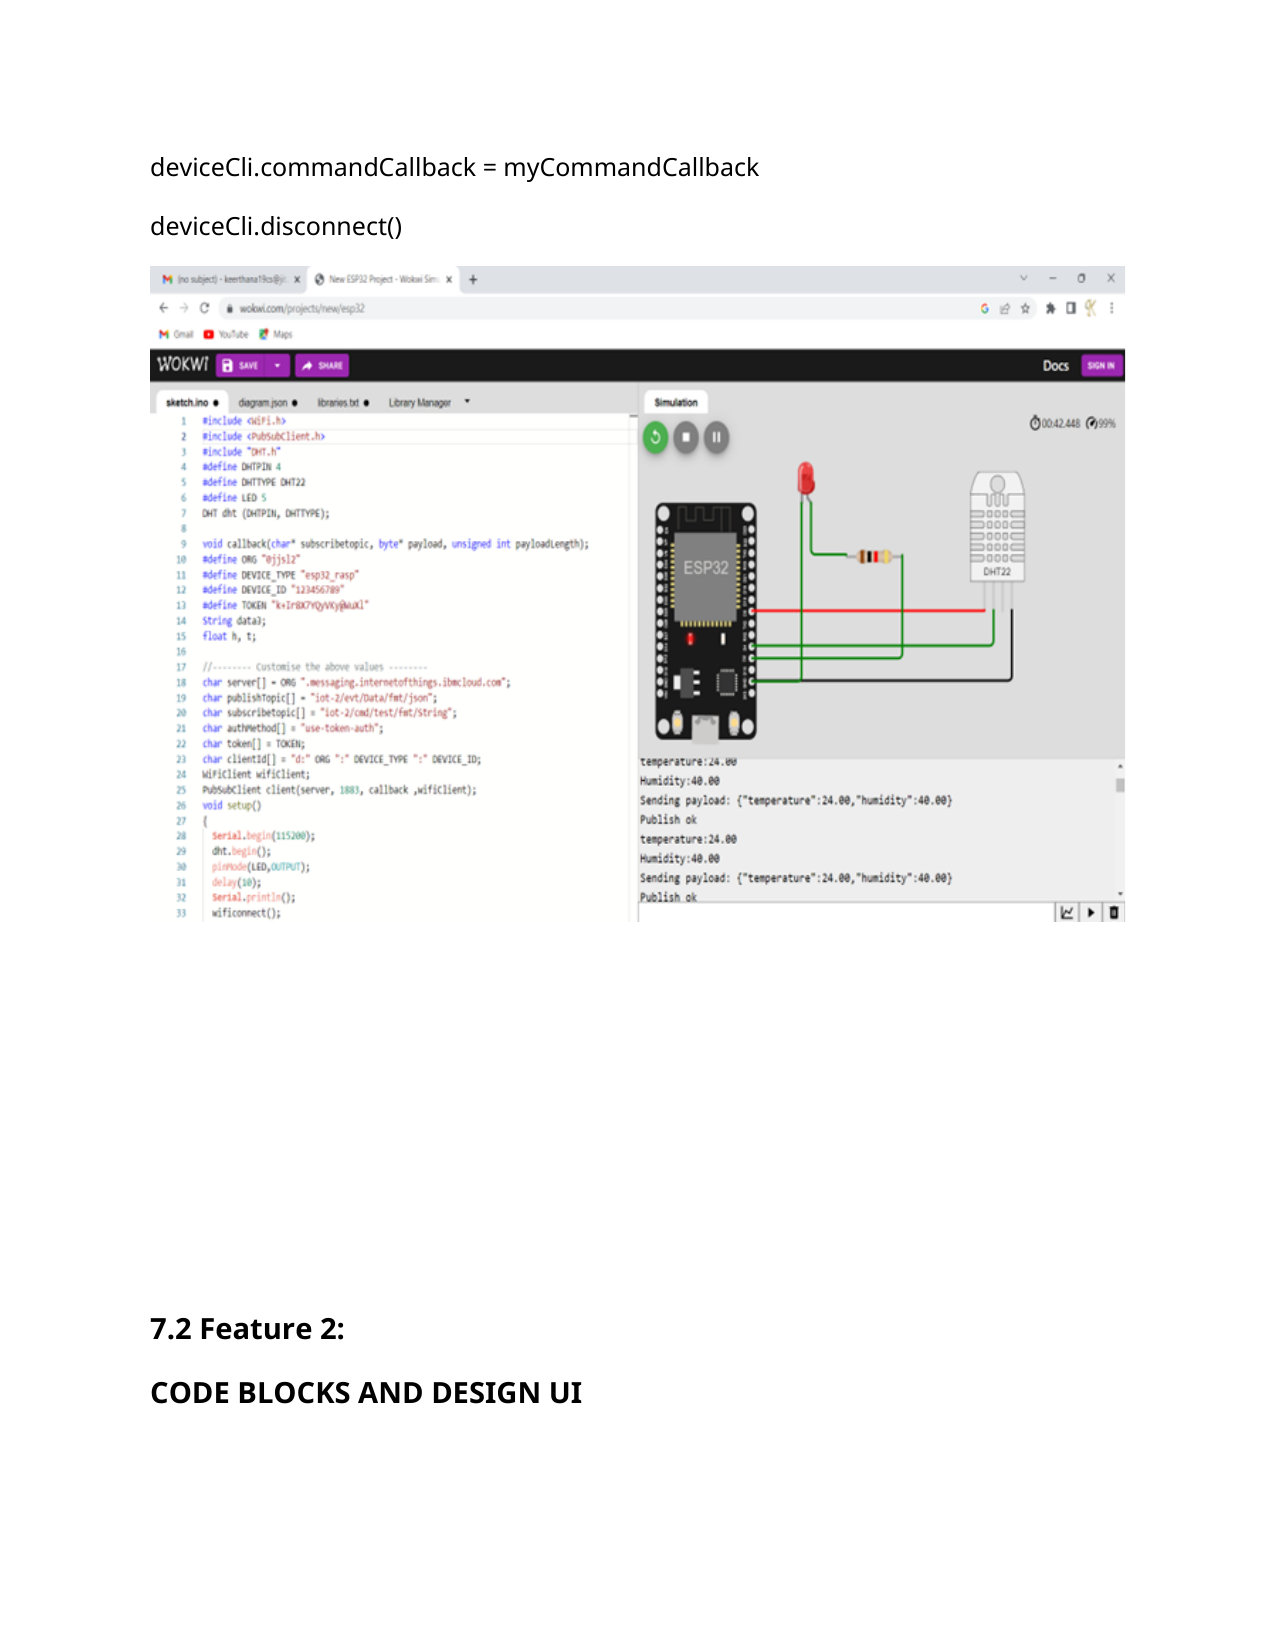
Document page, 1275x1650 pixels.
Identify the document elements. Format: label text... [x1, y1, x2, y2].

text deviceCli.commandCallback = myCommandCallback [150, 150, 1125, 184]
picture [150, 266, 1125, 922]
text deviceCli.disconnect() [150, 208, 1125, 242]
text CODE BLOCKS AND DESIGN UI [150, 1373, 1125, 1412]
text 7.2 Feature 2: [150, 1308, 1125, 1348]
